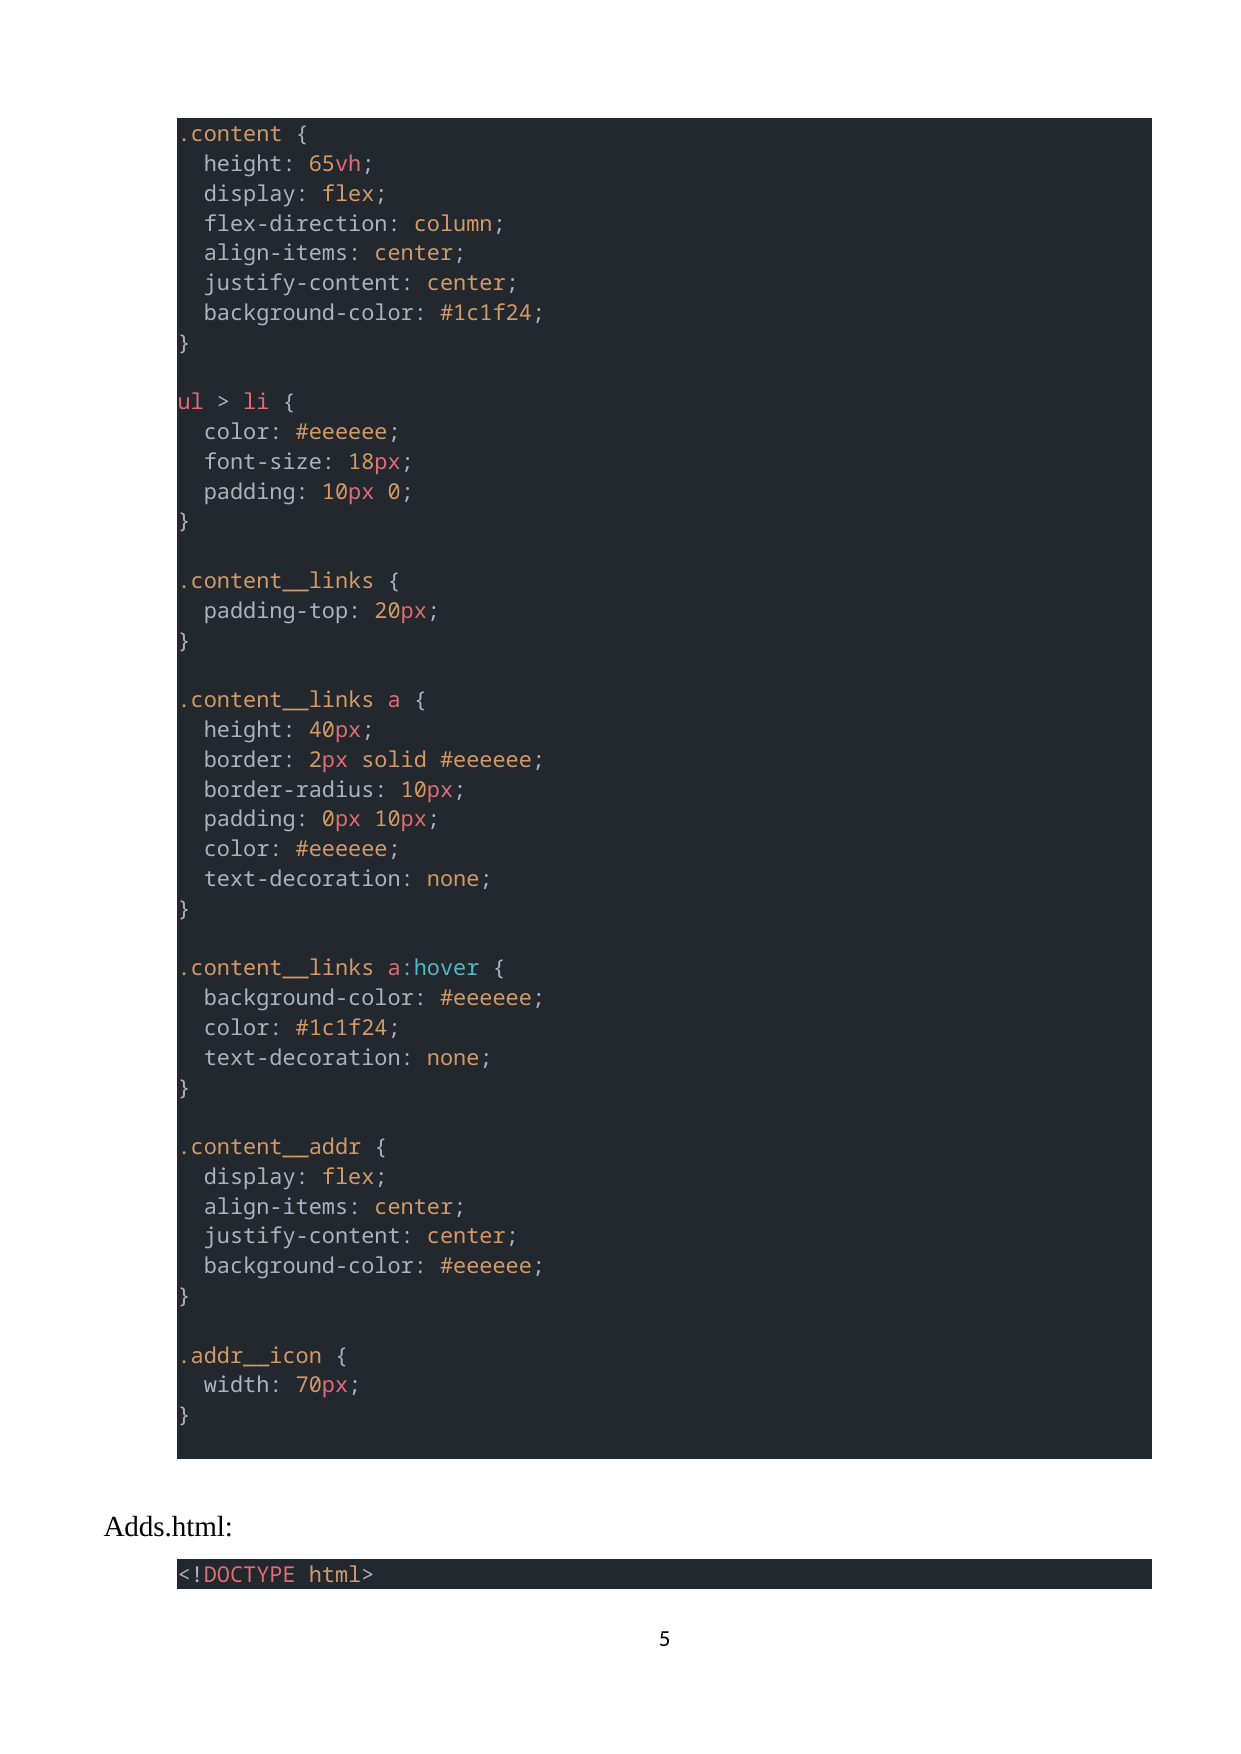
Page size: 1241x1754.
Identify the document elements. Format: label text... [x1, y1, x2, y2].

text justify-content: center; [177, 267, 1152, 297]
text .content__links a:hover { [177, 952, 1152, 982]
text Adds.html: [103, 1509, 1152, 1543]
text padding: 0px 10px; [177, 803, 1152, 833]
text } [177, 1071, 1152, 1101]
text <!DOCTYPE html> [177, 1559, 1152, 1589]
text text-decoration: none; [177, 1042, 1152, 1071]
text } [177, 893, 1152, 922]
text align-items: center; [177, 1191, 1152, 1220]
text background-color: #eeeeee; [177, 1250, 1152, 1280]
text } [177, 1399, 1152, 1429]
text .content { [177, 118, 1152, 148]
text background-color: #eeeeee; [177, 982, 1152, 1012]
text .addr__icon { [177, 1339, 1152, 1369]
text display: flex; [177, 178, 1152, 207]
text flex-direction: column; [177, 207, 1152, 237]
text justify-content: center; [177, 1220, 1152, 1250]
text color: #eeeeee; [177, 833, 1152, 863]
text display: flex; [177, 1161, 1152, 1191]
text color: #eeeeee; [177, 416, 1152, 446]
text .content__links a { [177, 684, 1152, 714]
text } [177, 1280, 1152, 1310]
text border: 2px solid #eeeeee; [177, 744, 1152, 773]
text padding: 10px 0; [177, 476, 1152, 505]
text font-size: 18px; [177, 446, 1152, 476]
text align-items: center; [177, 237, 1152, 267]
text } [177, 624, 1152, 654]
text ul > li { [177, 386, 1152, 416]
text width: 70px; [177, 1369, 1152, 1399]
text color: #1c1f24; [177, 1012, 1152, 1042]
text .content__addr { [177, 1131, 1152, 1161]
text background-color: #1c1f24; [177, 297, 1152, 327]
text .content__links { [177, 565, 1152, 595]
text padding-top: 20px; [177, 595, 1152, 624]
text } [177, 505, 1152, 535]
text height: 65vh; [177, 148, 1152, 178]
text } [177, 327, 1152, 356]
text border-radius: 10px; [177, 773, 1152, 803]
text text-decoration: none; [177, 863, 1152, 893]
text height: 40px; [177, 714, 1152, 744]
